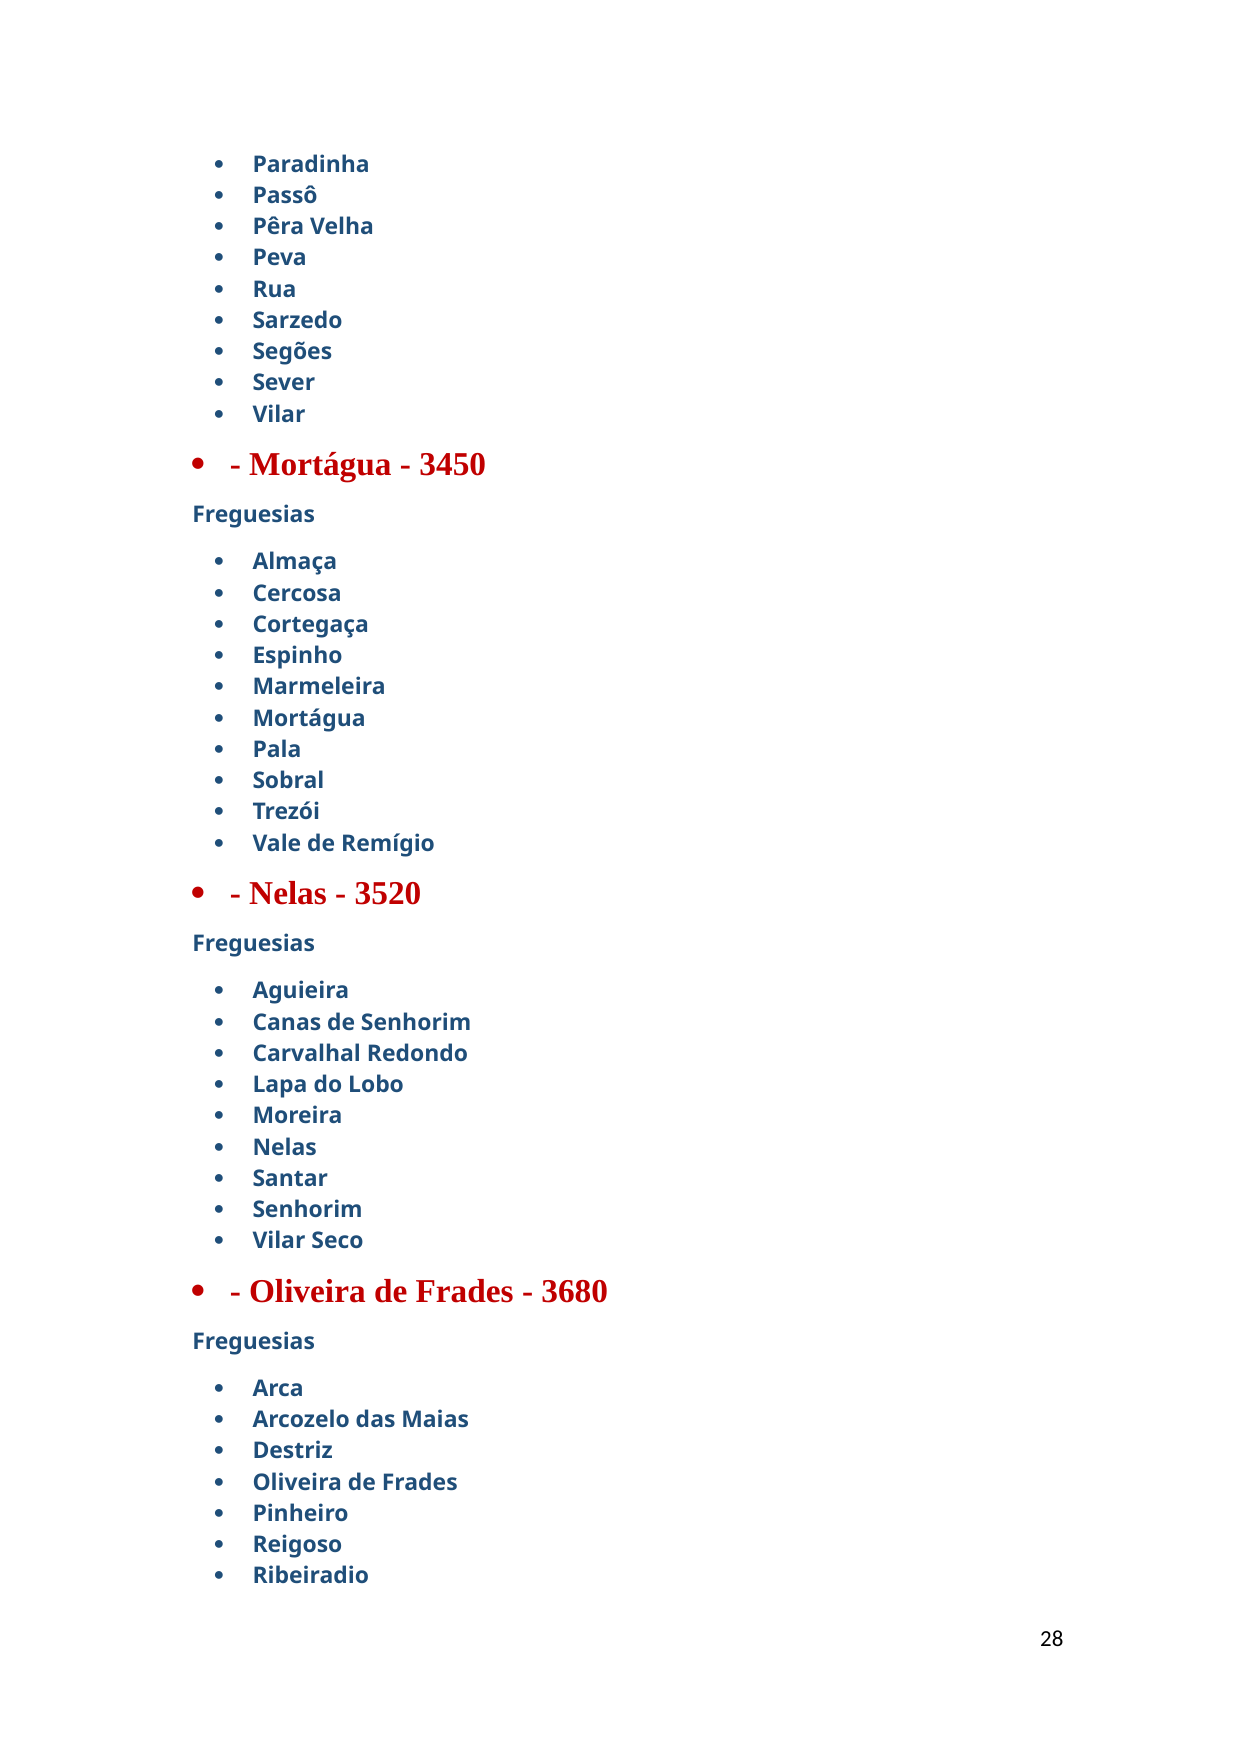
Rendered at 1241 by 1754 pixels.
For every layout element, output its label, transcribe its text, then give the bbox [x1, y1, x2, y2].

subtitle Espinho [215, 639, 1047, 670]
subtitle Almaça [215, 545, 1047, 577]
subtitle Destriz [215, 1434, 1047, 1466]
subtitle Freguesias [192, 498, 1047, 530]
subtitle Arca [215, 1372, 1047, 1403]
subtitle Arcozelo das Maias [215, 1403, 1047, 1434]
subtitle Peva [215, 241, 1047, 273]
subtitle Reigoso [215, 1528, 1047, 1559]
subtitle Pala [215, 733, 1047, 764]
subtitle Moreira [215, 1099, 1047, 1131]
subtitle Senhorim [215, 1193, 1047, 1224]
subtitle Sever [215, 366, 1047, 398]
subtitle Mortágua [215, 702, 1047, 733]
subtitle Trezói [215, 795, 1047, 827]
subtitle - Mortágua - 3450 [192, 444, 1047, 483]
subtitle Paradinha [215, 148, 1047, 179]
subtitle Cortegaça [215, 608, 1047, 639]
subtitle Canas de Senhorim [215, 1006, 1047, 1037]
subtitle Vale de Remígio [215, 827, 1047, 858]
subtitle Aguieira [215, 974, 1047, 1006]
subtitle Passô [215, 179, 1047, 210]
subtitle - Oliveira de Frades - 3680 [192, 1271, 1047, 1309]
subtitle Freguesias [192, 927, 1047, 959]
subtitle Vilar Seco [215, 1224, 1047, 1256]
subtitle Rua [215, 273, 1047, 304]
subtitle Santar [215, 1162, 1047, 1193]
subtitle Vilar [215, 398, 1047, 429]
subtitle - Nelas - 3520 [192, 873, 1047, 912]
subtitle Sobral [215, 764, 1047, 795]
subtitle Pêra Velha [215, 210, 1047, 241]
subtitle Freguesias [192, 1325, 1047, 1356]
subtitle Cercosa [215, 577, 1047, 608]
subtitle Oliveira de Frades [215, 1466, 1047, 1497]
subtitle Pinheiro [215, 1497, 1047, 1528]
subtitle Sarzedo [215, 304, 1047, 335]
subtitle Lapa do Lobo [215, 1068, 1047, 1099]
subtitle Segões [215, 335, 1047, 366]
subtitle Ribeiradio [215, 1559, 1047, 1591]
subtitle Marmeleira [215, 670, 1047, 702]
subtitle Carvalhal Redondo [215, 1037, 1047, 1068]
subtitle Nelas [215, 1131, 1047, 1162]
